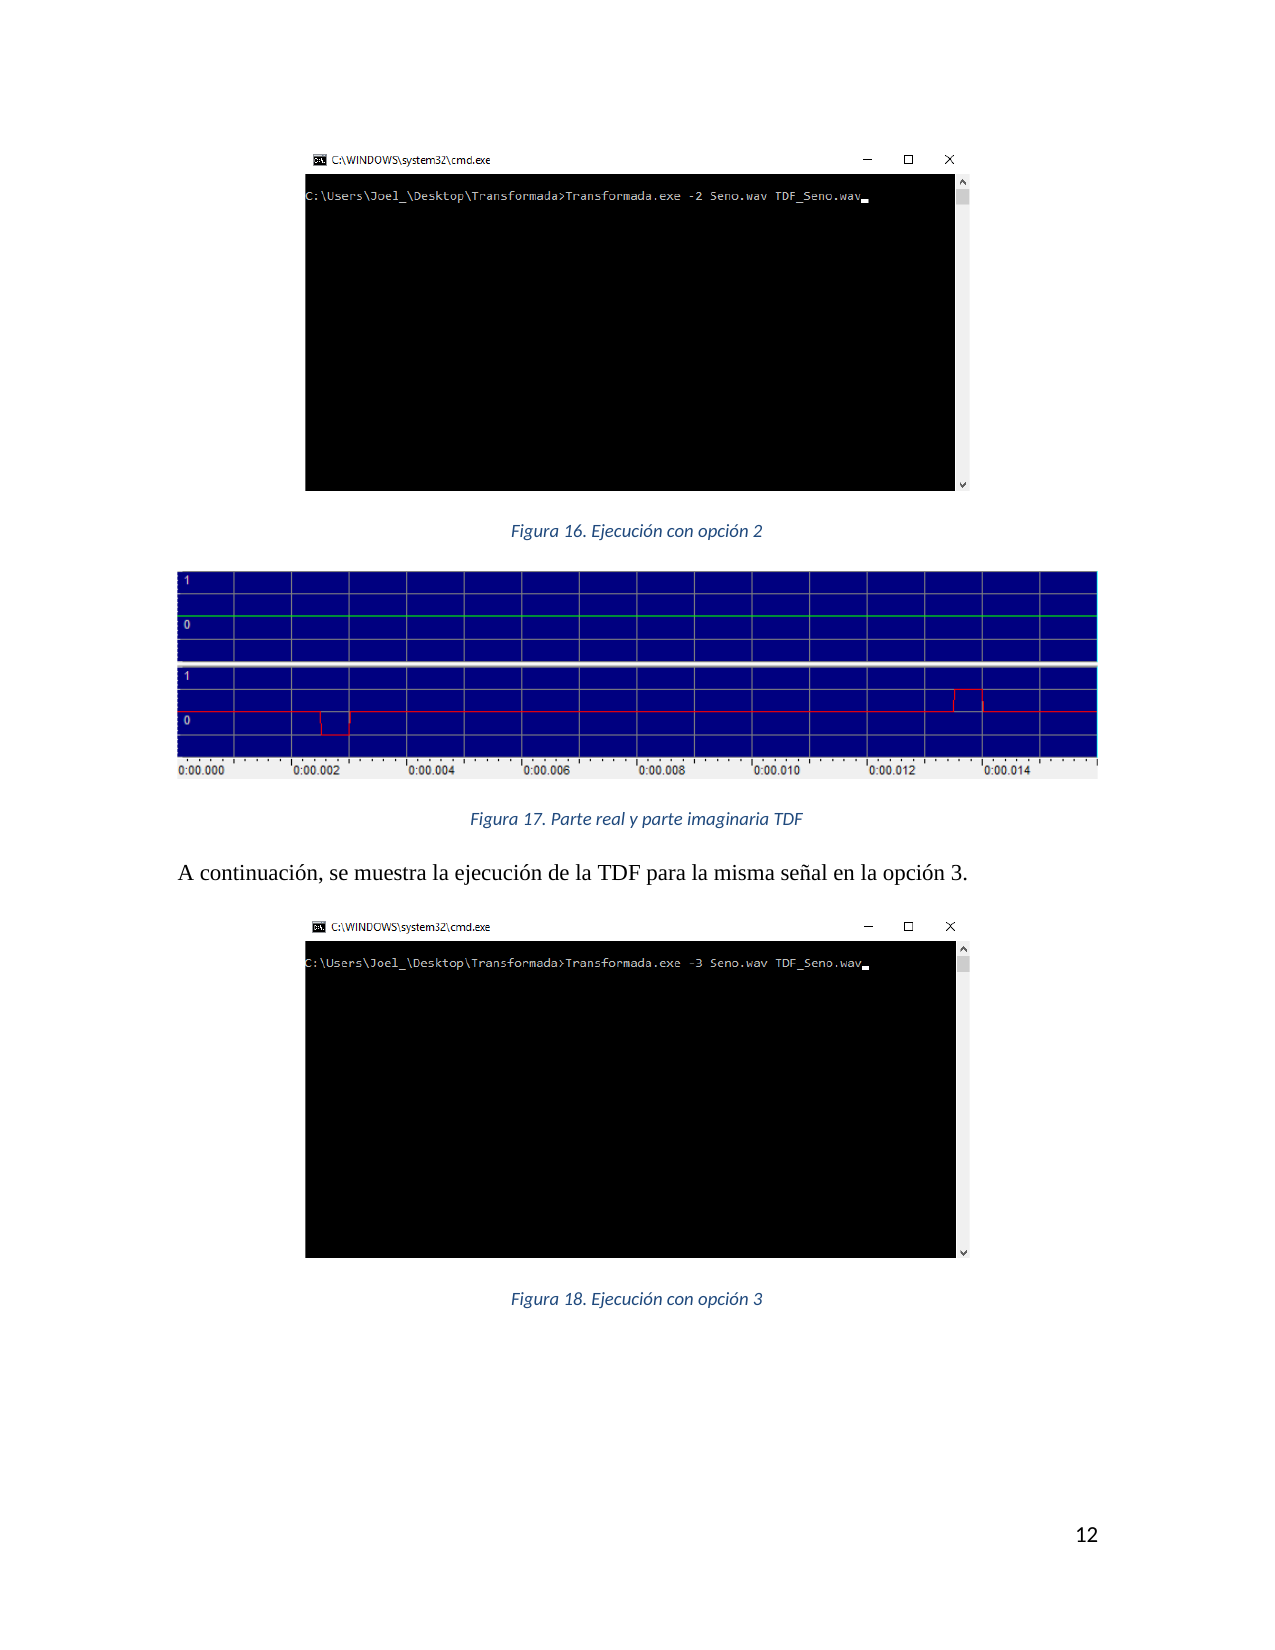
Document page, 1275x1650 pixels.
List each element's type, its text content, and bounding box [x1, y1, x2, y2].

text A continuación, se muestra la ejecución de la TDF para la misma señal en la opción 3. [177, 859, 1098, 886]
picture [177, 571, 1098, 779]
picture [305, 915, 970, 1258]
picture [305, 147, 970, 491]
